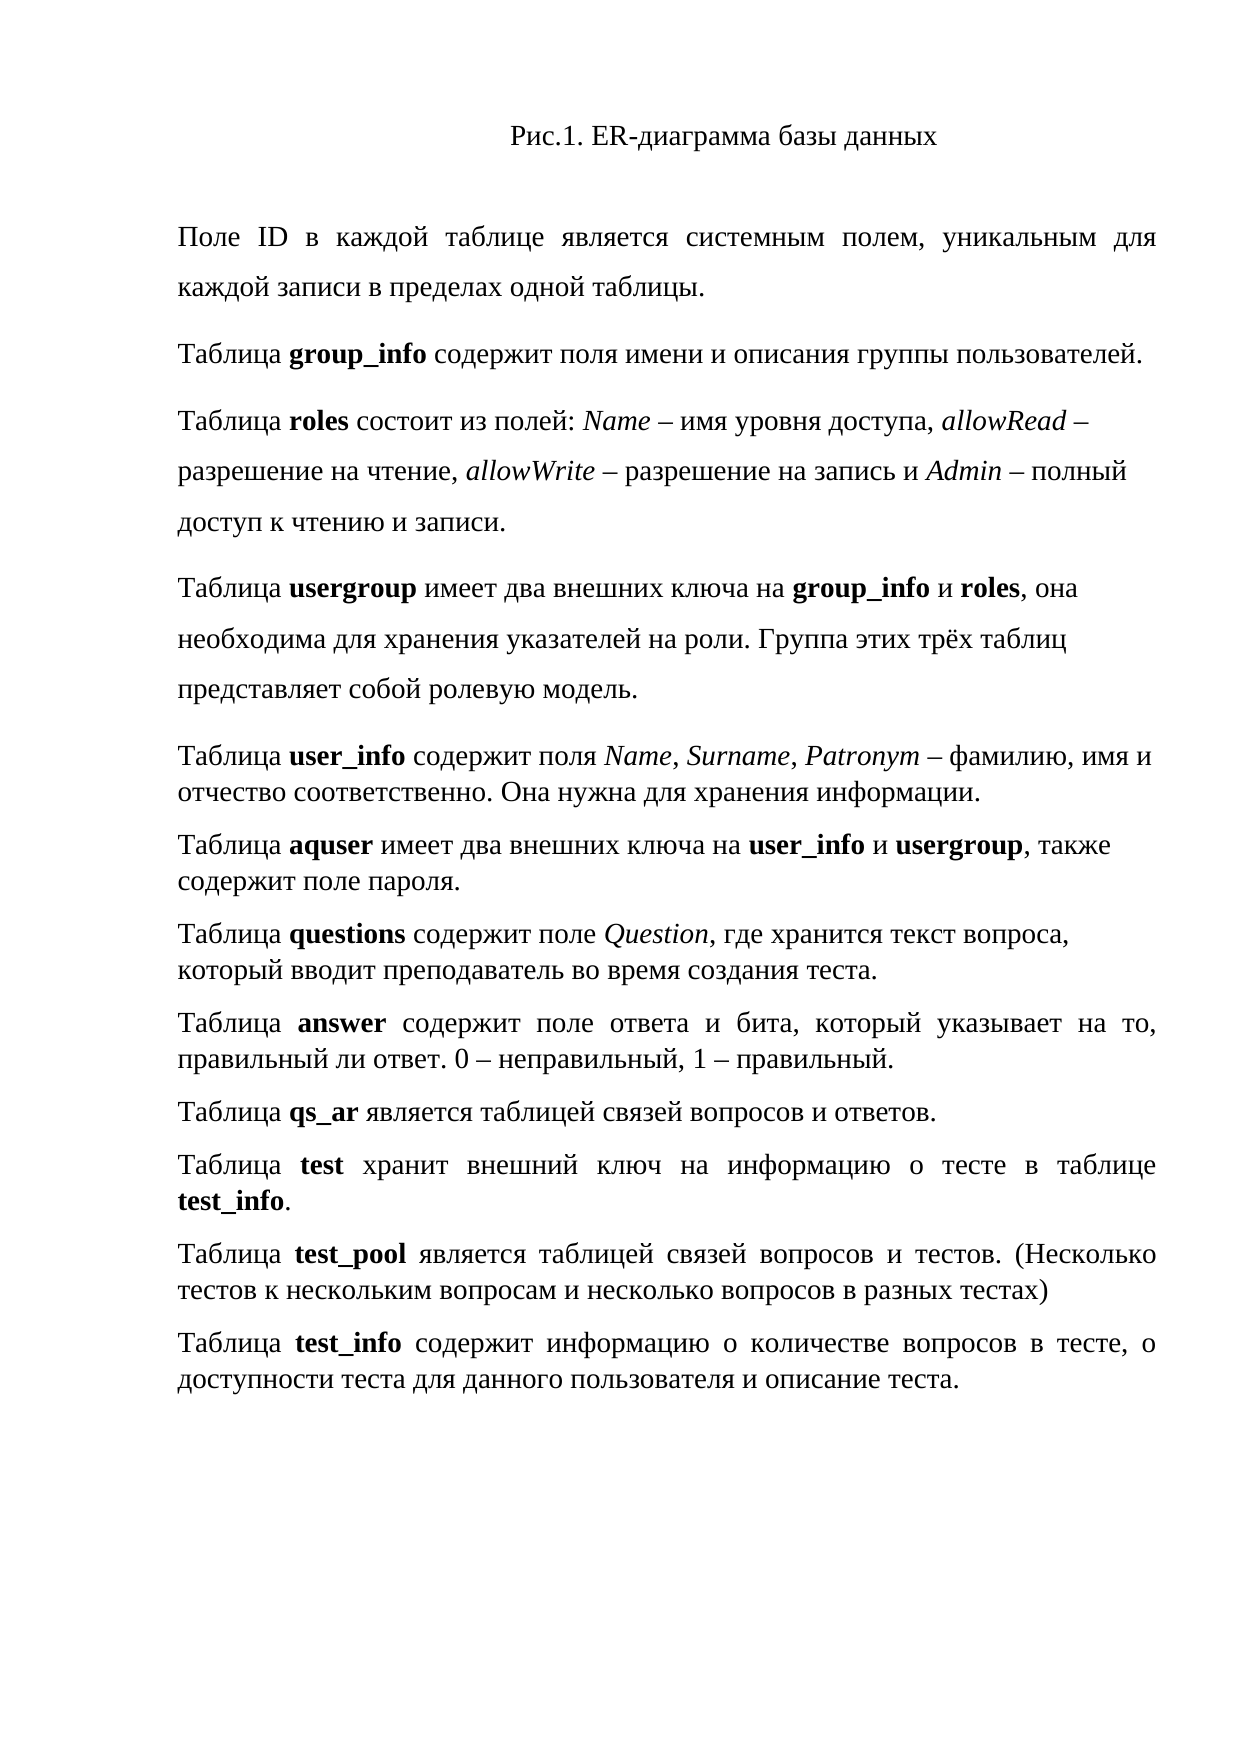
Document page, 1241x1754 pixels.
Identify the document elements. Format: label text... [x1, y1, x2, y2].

text Таблица test хранит внешний ключ на информацию о тесте в таблице test_info. [177, 1147, 1157, 1217]
text Таблица user_info содержит поля Name, Surname, Patronym – фамилию, имя и отчество соответственно. Она нужна для хранения информации. [177, 738, 1157, 808]
text Таблица aquser имеет два внешних ключа на user_info и usergroup, также содержит поле пароля. [177, 827, 1157, 897]
list Поле ID в каждой таблице является системным полем, уникальным для каждой записи в пределах одной таблицы. [177, 219, 1157, 303]
text Таблица answer содержит поле ответа и бита, который указывает на то, правильный ли ответ. 0 – неправильный, 1 – правильный. [177, 1005, 1157, 1075]
text Таблица questions содержит поле Question, где хранится текст вопроса, который вводит преподаватель во время создания теста. [177, 916, 1157, 986]
list Рис.1. ER-диаграмма базы данных [290, 118, 1157, 152]
text Таблица test_info содержит информацию о количестве вопросов в тесте, о доступности теста для данного пользователя и описание теста. [177, 1325, 1157, 1394]
text Таблица usergroup имеет два внешних ключа на group_info и roles, она необходима для хранения указателей на роли. Группа этих трёх таблиц представляет собой ролевую модель. [177, 571, 1157, 705]
text Таблица qs_ar является таблицей связей вопросов и ответов. [177, 1094, 1157, 1128]
text Таблица group_info содержит поля имени и описания группы пользователей. [177, 336, 1157, 369]
text Таблица roles состоит из полей: Name – имя уровня доступа, allowRead – разрешение на чтение, allowWrite – разрешение на запись и Admin – полный доступ к чтению и записи. [177, 403, 1157, 537]
text Таблица test_pool является таблицей связей вопросов и тестов. (Несколько тестов к нескольким вопросам и несколько вопросов в разных тестах) [177, 1236, 1157, 1306]
